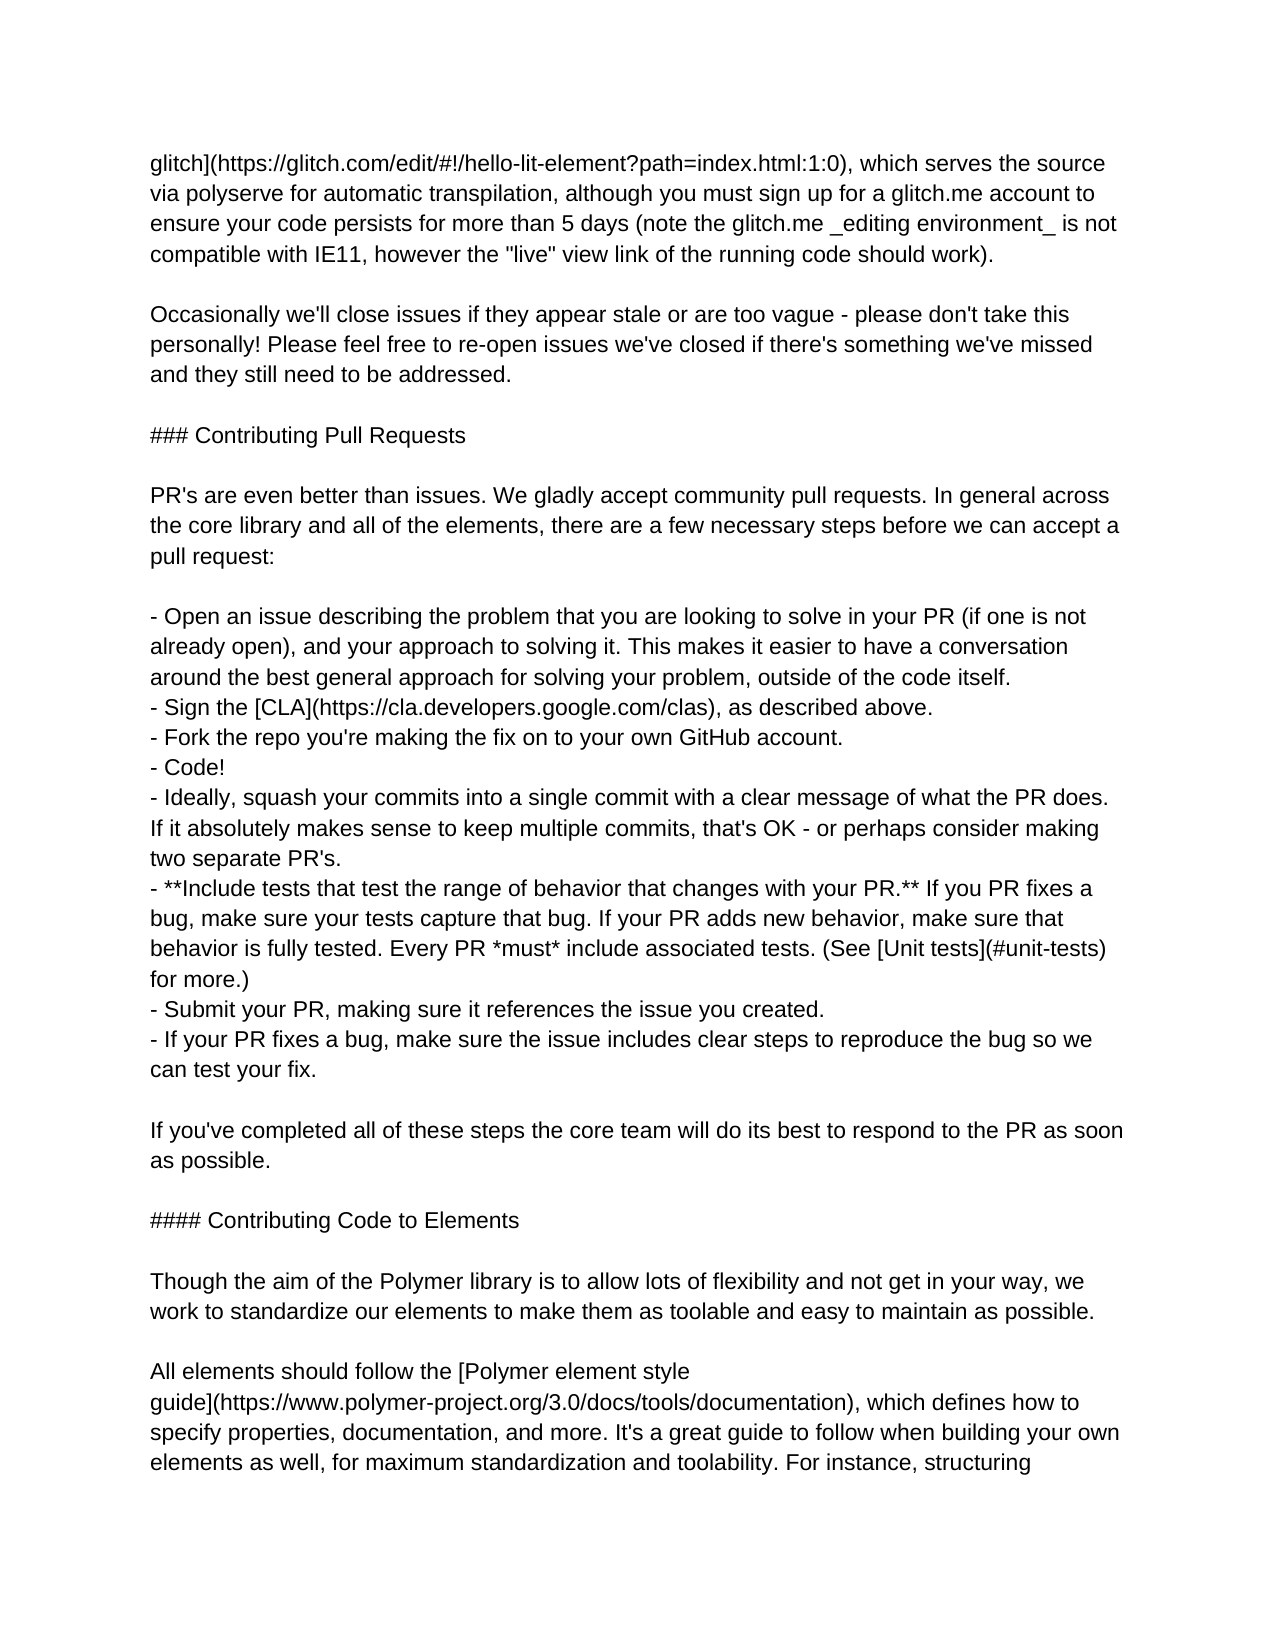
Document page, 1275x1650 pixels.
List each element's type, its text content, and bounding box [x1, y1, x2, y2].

text - Submit your PR, making sure it references the issue you created. [150, 996, 1125, 1022]
text - Open an issue describing the problem that you are looking to solve in your PR (if one is not already open), and your approach to solving it. This makes it easier to have a conversation around the best general approach for solving your problem, outside of the code itself. [150, 603, 1125, 690]
text - Code! [150, 754, 1125, 781]
text - Fork the repo you're making the fix on to your own GitHub account. [150, 724, 1125, 750]
text - If your PR fixes a bug, make sure the issue includes clear steps to reproduce the bug so we can test your fix. [150, 1026, 1125, 1083]
text PR's are even better than issues. We gladly accept community pull requests. In general across the core library and all of the elements, there are a few necessary steps before we can accept a pull request: [150, 482, 1125, 569]
text Though the aim of the Polymer library is to allow lots of flexibility and not get in your way, we work to standardize our elements to make them as toolable and easy to maintain as possible. [150, 1268, 1125, 1324]
text #### Contributing Code to Elements [150, 1207, 1125, 1234]
text If you've completed all of these steps the core team will do its best to respond to the PR as soon as possible. [150, 1117, 1125, 1173]
text - Ideally, squash your commits into a single commit with a clear message of what the PR does. If it absolutely makes sense to keep multiple commits, that's OK - or perhaps consider making two separate PR's. [150, 784, 1125, 871]
text - Sign the [CLA](https://cla.developers.google.com/clas), as described above. [150, 694, 1125, 720]
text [150, 1358, 1125, 1475]
text - **Include tests that test the range of behavior that changes with your PR.** If you PR fixes a bug, make sure your tests capture that bug. If your PR adds new behavior, make sure that behavior is fully tested. Every PR *must* include associated tests. (See [Unit tests](#unit-tests) for more.) [150, 875, 1125, 992]
text ### Contributing Pull Requests [150, 422, 1125, 448]
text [150, 150, 1125, 267]
text Occasionally we'll close issues if they appear stale or are too vague - please don't take this personally! Please feel free to re-open issues we've closed if there's something we've missed and they still need to be addressed. [150, 301, 1125, 388]
